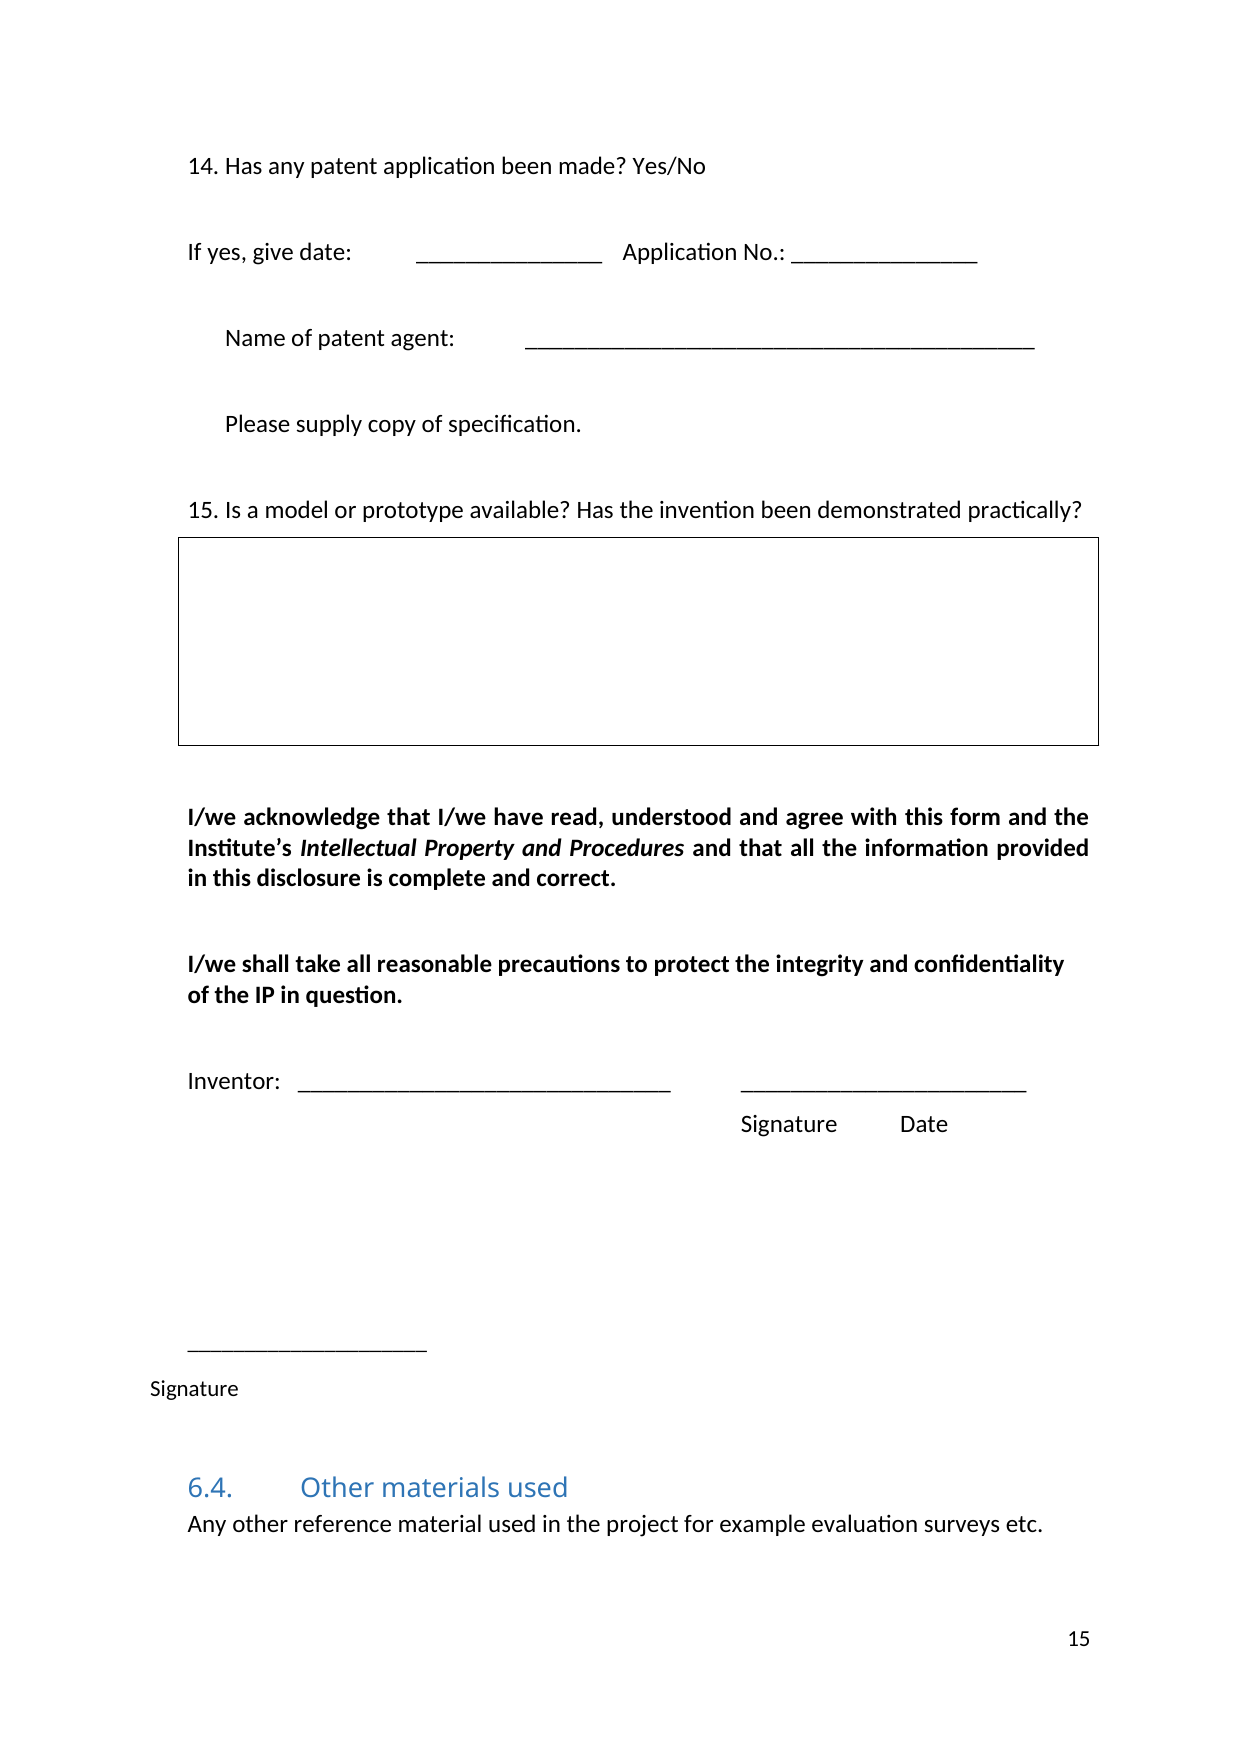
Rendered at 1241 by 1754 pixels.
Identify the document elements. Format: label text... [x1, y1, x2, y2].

text I/we acknowledge that I/we have read, understood and agree with this form and the Institute’s Intellectual Property and Procedures and that all the information provided in this disclosure is complete and correct. [187, 802, 1090, 893]
text Please supply copy of specification. [187, 408, 1090, 439]
text If yes, give date: _______________ Application No.: _______________ [187, 236, 1090, 267]
text Inventor: ______________________________ _______________________ [187, 1065, 1090, 1096]
text 15. Is a model or prototype available? Has the invention been demonstrated practically? [187, 494, 1090, 525]
subtitle Other materials used [187, 1468, 1090, 1505]
text Signature [150, 1374, 1090, 1402]
text Signature Date [187, 1108, 1090, 1139]
text Name of patent agent: _________________________________________ [187, 322, 1090, 353]
text _____________________ [187, 1327, 1090, 1356]
text 14. Has any patent application been made? Yes/No [187, 150, 1090, 181]
text Any other reference material used in the project for example evaluation surveys etc. [150, 1508, 1090, 1538]
text I/we shall take all reasonable precautions to protect the integrity and confidentiality of the IP in question. [187, 949, 1090, 1010]
